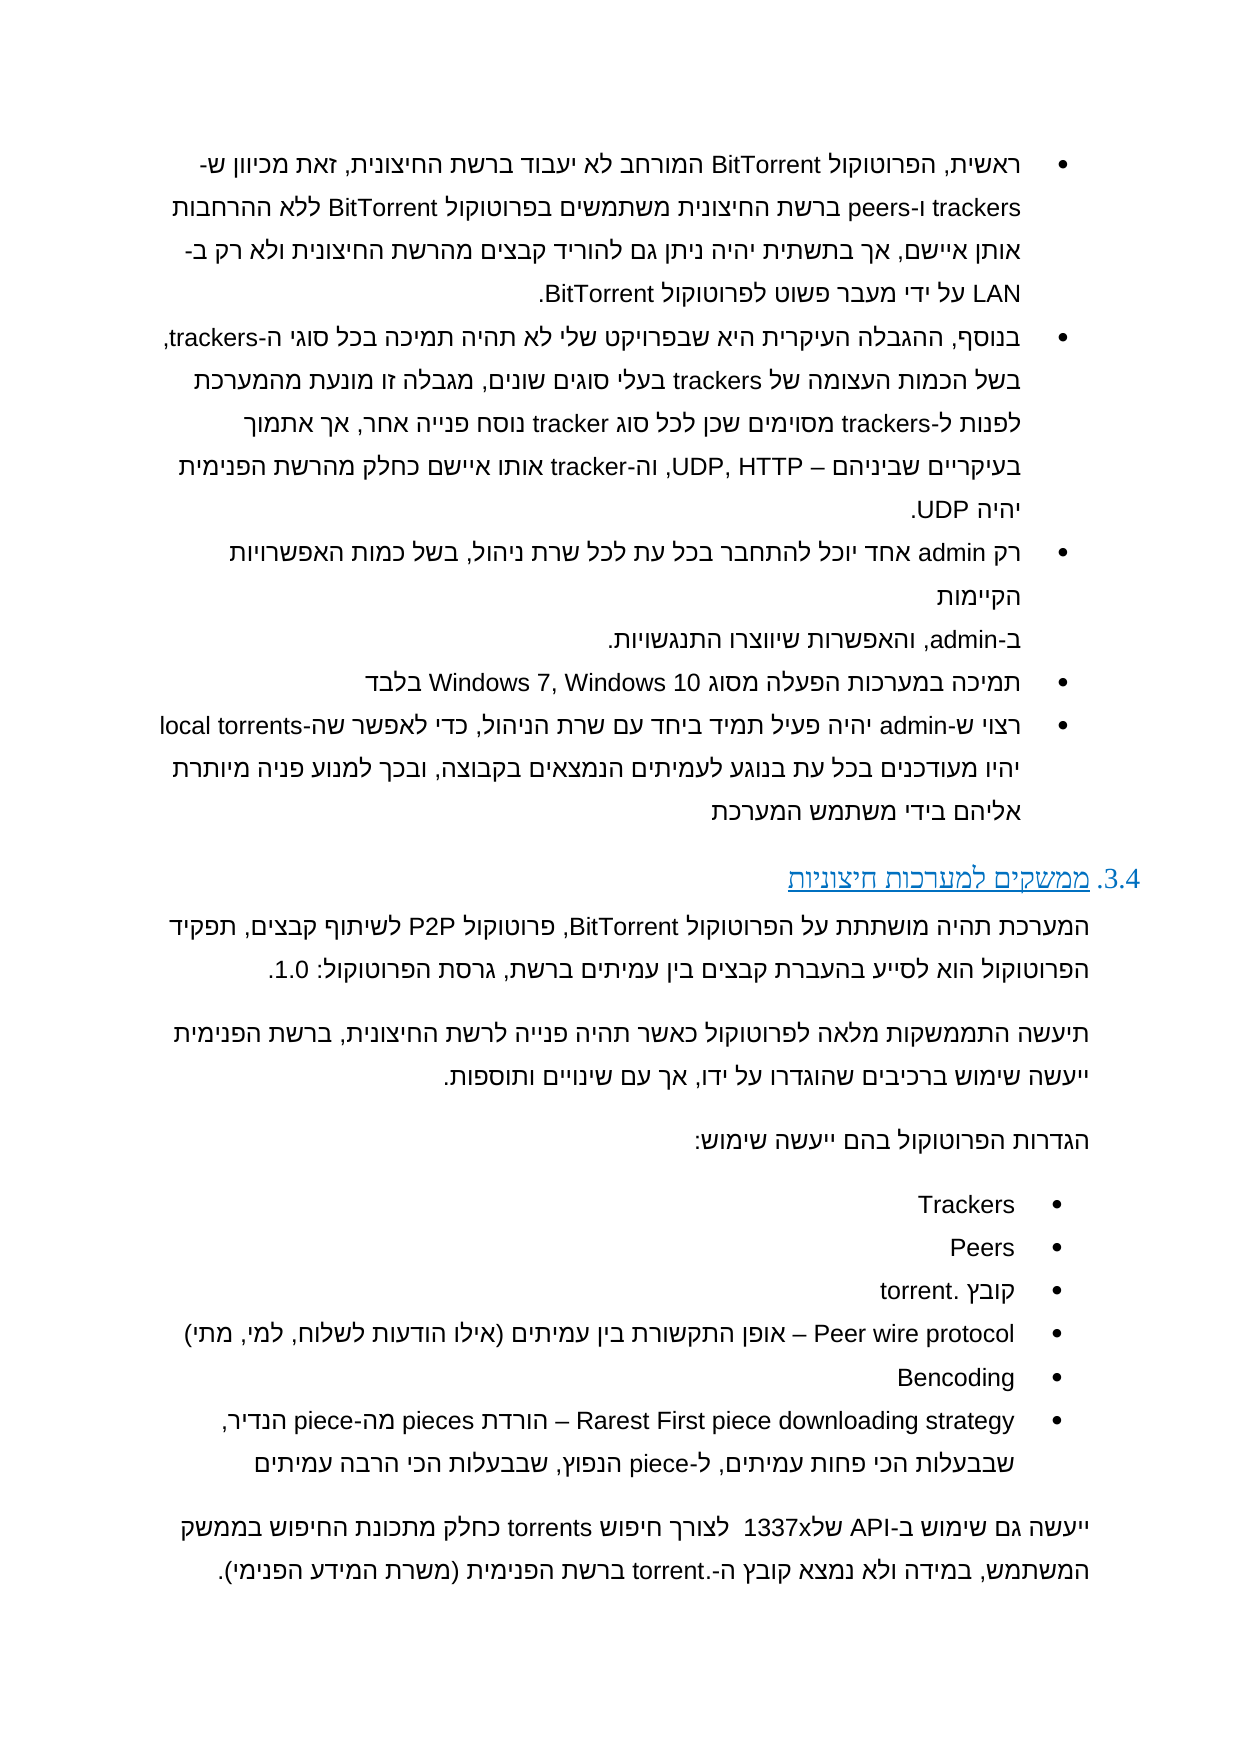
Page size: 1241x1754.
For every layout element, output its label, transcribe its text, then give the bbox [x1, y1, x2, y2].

list Bencoding [150, 1363, 1053, 1392]
text תיעשה התממשקות מלאה לפרוטוקול כאשר תהיה פנייה לרשת החיצונית, ברשת הפנימית ייעשה שימוש ברכיבים שהוגדרו על ידו, אך עם שינויים ותוספות. [150, 1019, 1090, 1091]
list קובץ .torrent [150, 1276, 1053, 1305]
text הגדרות הפרוטוקול בהם ייעשה שימוש: [150, 1126, 1090, 1154]
list Trackers [150, 1190, 1053, 1219]
list Rarest First piece downloading strategy – הורדת pieces מה-piece הנדיר, שבבעלות הכי פחות עמיתים, ל-piece הנפוץ, שבבעלות הכי הרבה עמיתים [150, 1406, 1053, 1478]
list בנוסף, ההגבלה העיקרית היא שבפרויקט שלי לא תהיה תמיכה בכל סוגי ה-trackers, בשל הכמות העצומה של trackers בעלי סוגים שונים, מגבלה זו מונעת מהמערכת לפנות ל-trackers מסוימים שכן לכל סוג tracker נוסח פנייה אחר, אך אתמוך בעיקריים שביניהם – UDP, HTTP, וה-tracker אותו איישם כחלק מהרשת הפנימית יהיה UDP. [150, 323, 1059, 524]
list ממשקים למערכות חיצוניות [150, 861, 1096, 895]
list רצוי ש-admin יהיה פעיל תמיד ביחד עם שרת הניהול, כדי לאפשר שה-local torrents יהיו מעודכנים בכל עת בנוגע לעמיתים הנמצאים בקבוצה, ובכך למנוע פניה מיותרת אליהם בידי משתמש המערכת [150, 711, 1059, 826]
list רק admin אחד יוכל להתחבר בכל עת לכל שרת ניהול, בשל כמות האפשרויות הקיימות [150, 538, 1059, 610]
text ייעשה גם שימוש ב-API של1337x לצורך חיפוש torrents כחלק מתכונת החיפוש בממשק המשתמש, במידה ולא נמצא קובץ ה-.torrent ברשת הפנימית (משרת המידע הפנימי). [150, 1513, 1090, 1585]
list תמיכה במערכות הפעלה מסוג Windows 7, Windows 10 בלבד [150, 668, 1059, 697]
list Peers [150, 1233, 1053, 1262]
list ראשית, הפרוטוקול BitTorrent המורחב לא יעבוד ברשת החיצונית, זאת מכיוון ש-trackers ו-peers ברשת החיצונית משתמשים בפרוטוקול BitTorrent ללא ההרחבות אותן איישם, אך בתשתית יהיה ניתן גם להוריד קבצים מהרשת החיצונית ולא רק ב-LAN על ידי מעבר פשוט לפרוטוקול BitTorrent. [150, 150, 1059, 308]
list Peer wire protocol – אופן התקשורת בין עמיתים (אילו הודעות לשלוח, למי, מתי) [150, 1319, 1053, 1348]
text המערכת תהיה מושתתת על הפרוטוקול BitTorrent, פרוטוקול P2P לשיתוף קבצים, תפקיד הפרוטוקול הוא לסייע בהעברת קבצים בין עמיתים ברשת, גרסת הפרוטוקול: 1.0. [150, 912, 1090, 983]
list ב-admin, והאפשרות שיווצרו התנגשויות. [150, 625, 1021, 653]
